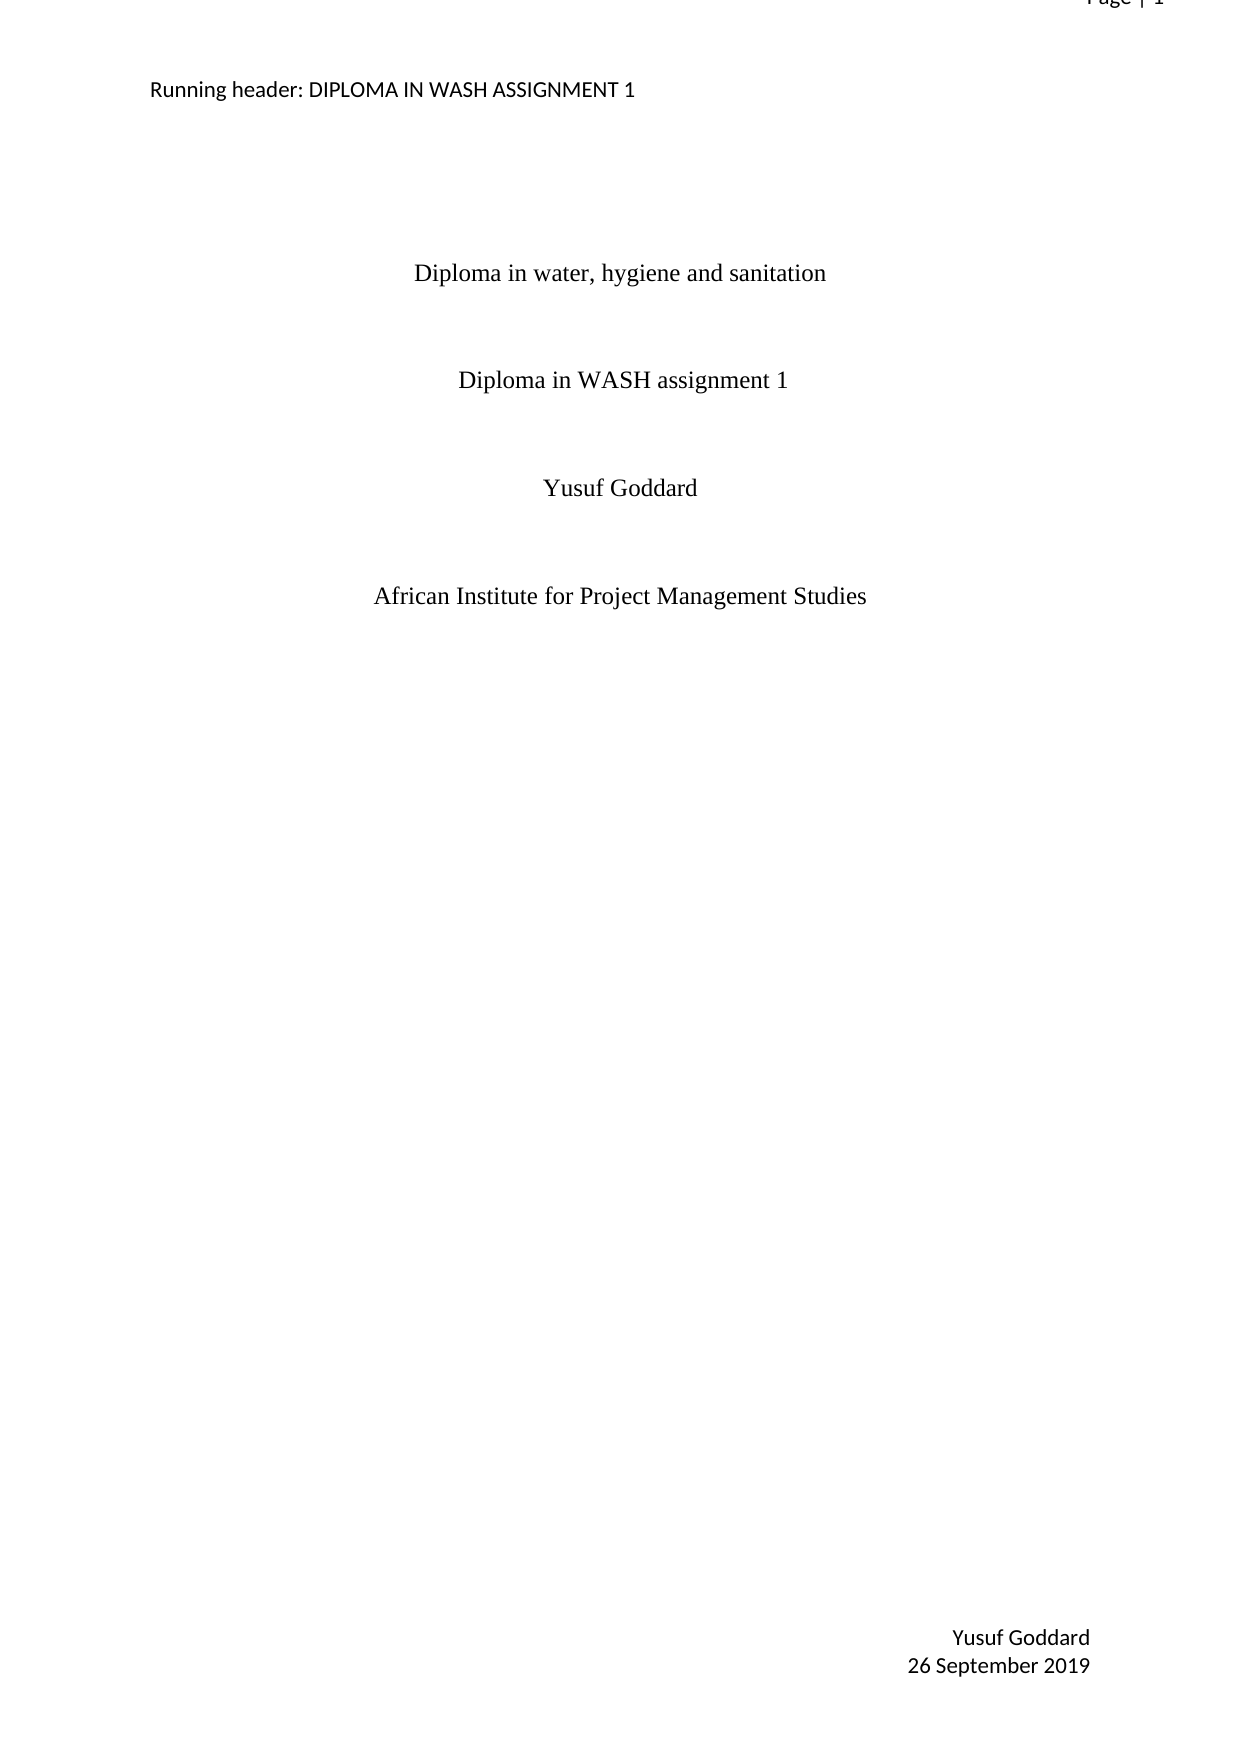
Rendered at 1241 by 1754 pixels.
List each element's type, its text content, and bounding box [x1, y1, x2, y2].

text Yusuf Goddard [150, 473, 1090, 502]
text Diploma in water, hygiene and sanitation [150, 258, 1090, 286]
text Diploma in WASH assignment 1 [150, 365, 1090, 394]
text African Institute for Project Management Studies [150, 581, 1090, 609]
